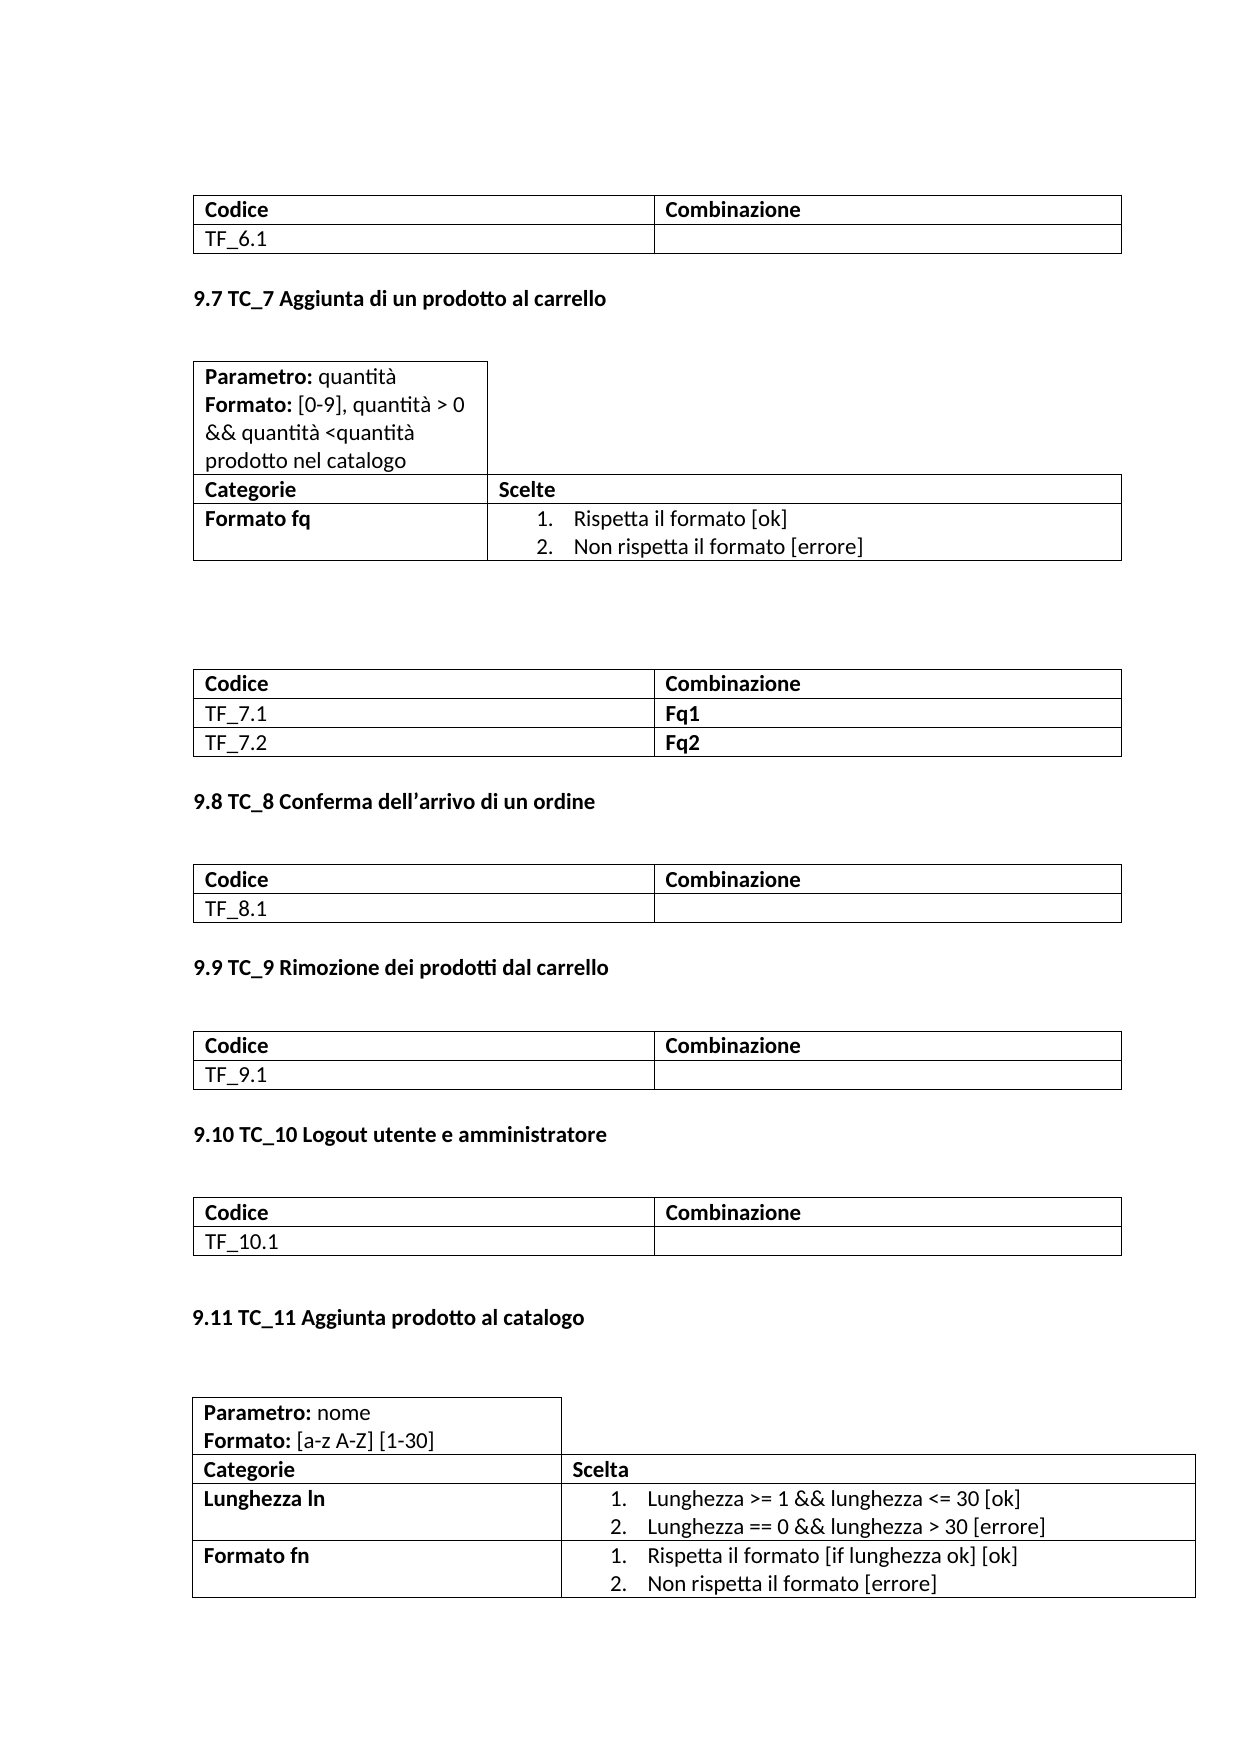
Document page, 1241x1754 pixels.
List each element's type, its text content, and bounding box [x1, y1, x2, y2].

table_header Codice [194, 865, 654, 893]
table_cell Scelte [488, 475, 1121, 503]
table_cell Categorie [194, 475, 487, 503]
table_cell Scelta [562, 1455, 1195, 1483]
table_header Combinazione [655, 865, 1121, 893]
table_header Codice [194, 670, 654, 698]
table_cell [655, 225, 1121, 253]
table_header Combinazione [655, 196, 1121, 223]
table_cell Lunghezza ln [193, 1484, 561, 1540]
table_cell Lunghezza >= 1 && lunghezza <= 30 [ok] Lunghezza == 0 && lunghezza > 30 [errore] [562, 1484, 1195, 1540]
table_cell Fq1 [655, 699, 1121, 727]
table_cell Categorie [193, 1455, 561, 1483]
list 9.8 TC_8 Conferma dell’arrivo di un ordine [193, 787, 1122, 815]
table_cell TF_9.1 [194, 1061, 654, 1089]
table_cell TF_10.1 [194, 1227, 654, 1255]
table_cell Formato fq [194, 504, 487, 560]
list 9.9 TC_9 Rimozione dei prodotti dal carrello [193, 953, 1122, 981]
table_header Codice [194, 1032, 654, 1059]
table_cell Rispetta il formato [ok] Non rispetta il formato [errore] [488, 504, 1121, 560]
table_header Combinazione [655, 1032, 1121, 1059]
table_header Codice [194, 196, 654, 223]
table_cell Fq2 [655, 728, 1121, 756]
table_cell [655, 1227, 1121, 1255]
table_header Parametro: nome Formato: [a-z A-Z] [1-30] [193, 1398, 561, 1454]
table_cell Formato fn [193, 1541, 561, 1597]
table_header Combinazione [655, 670, 1121, 698]
table_cell [655, 1061, 1121, 1089]
table_cell Rispetta il formato [if lunghezza ok] [ok] Non rispetta il formato [errore] [562, 1541, 1195, 1597]
table_header Combinazione [655, 1198, 1121, 1226]
table_header Codice [194, 1198, 654, 1226]
table_cell TF_6.1 [194, 225, 654, 253]
list 9.7 TC_7 Aggiunta di un prodotto al carrello [193, 284, 1122, 312]
table_cell TF_7.1 [194, 699, 654, 727]
table_header Parametro: quantità Formato: [0-9], quantità > 0 && quantità <quantità prodotto nel catalogo [194, 362, 487, 474]
table_cell TF_7.2 [194, 728, 654, 756]
text 9.11 TC_11 Aggiunta prodotto al catalogo [192, 1303, 1122, 1331]
table_cell TF_8.1 [194, 894, 654, 922]
table_cell [655, 894, 1121, 922]
list 9.10 TC_10 Logout utente e amministratore [193, 1120, 1122, 1148]
